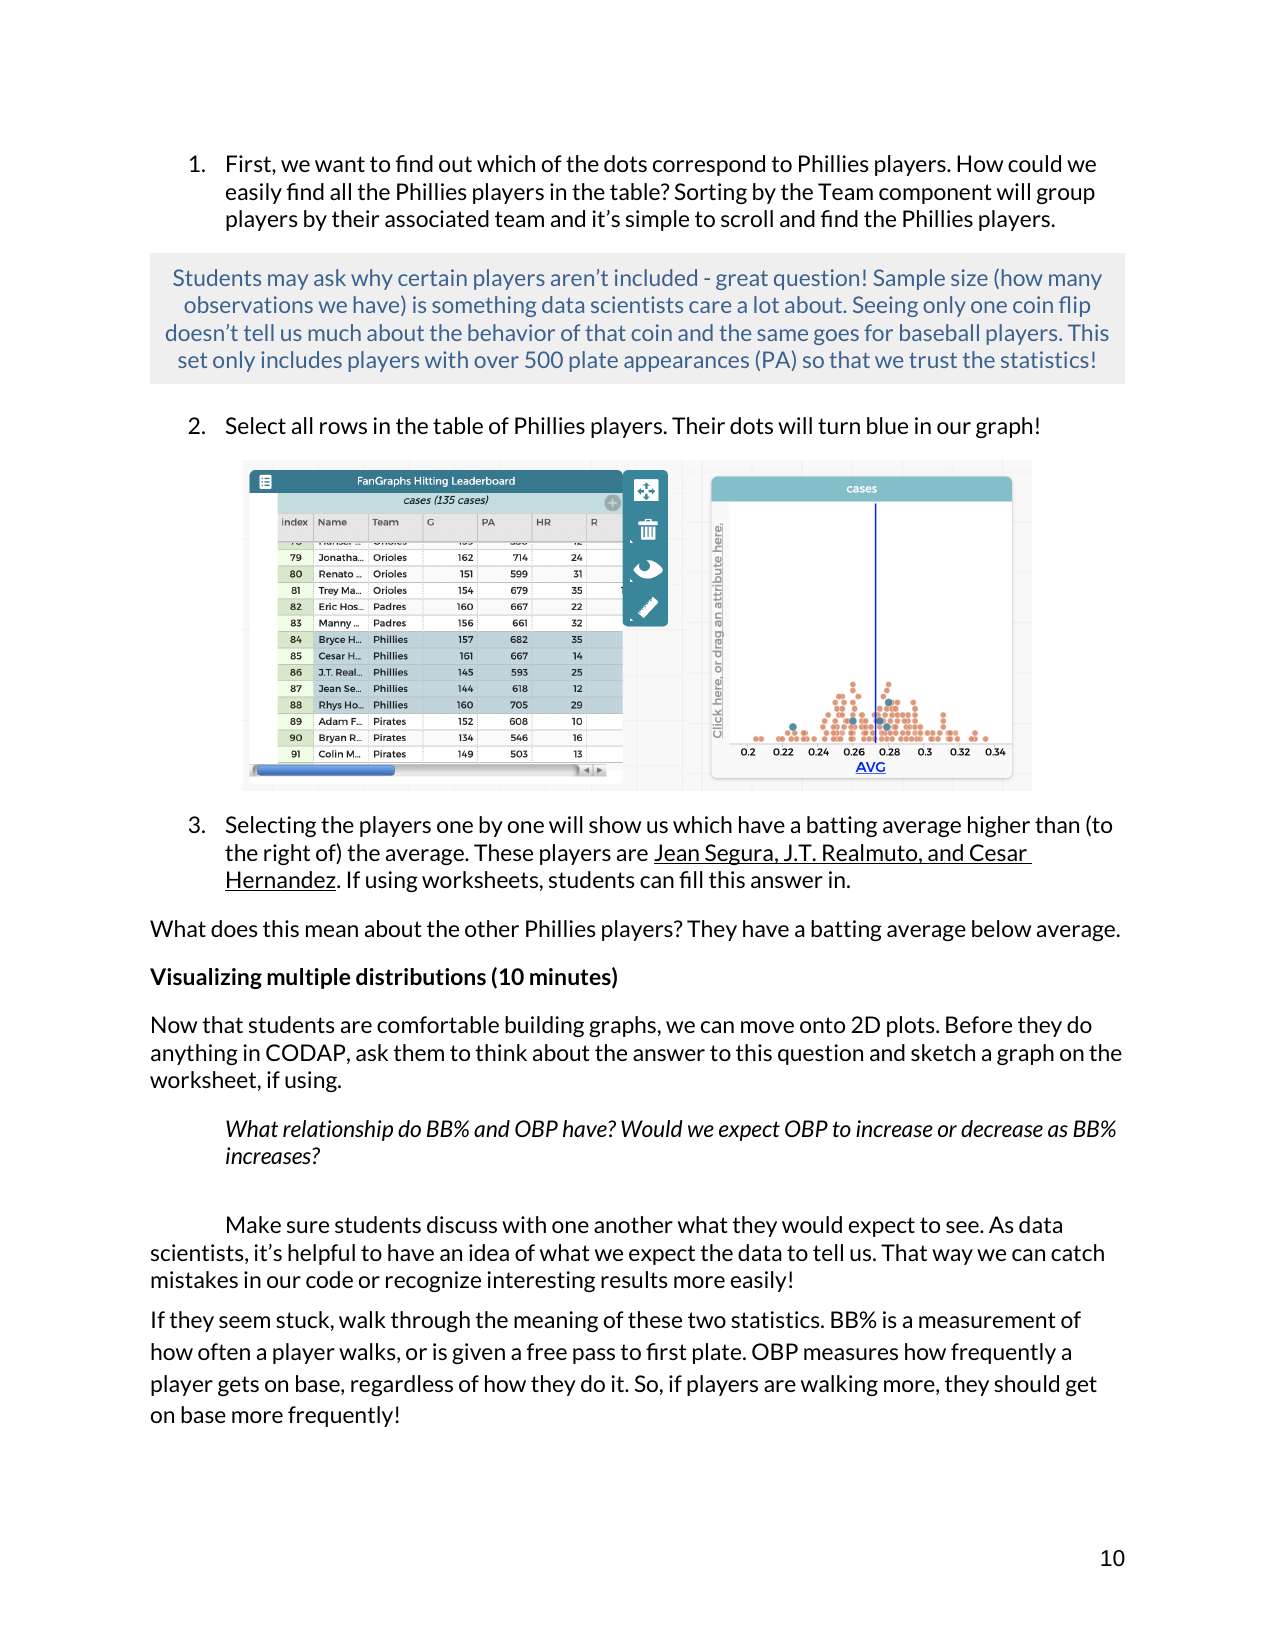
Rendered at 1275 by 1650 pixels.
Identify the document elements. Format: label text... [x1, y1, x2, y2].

picture [242, 460, 1033, 791]
list Selecting the players one by one will show us which have a batting average higher than (to the right of) the average. These players are Jean Segura, J.T. Realmuto, and Cesar Hernandez. If using worksheets, students can fill this answer in. [187, 811, 1125, 894]
text Visualizing multiple distributions (10 minutes) [150, 963, 1125, 991]
text What relationship do BB% and OBP have? Would we expect OBP to increase or decrease as BB% increases? [225, 1115, 1125, 1170]
subtitle Make sure students discuss with one another what they would expect to see. As data scientists, it’s helpful to have an idea of what we expect the data to tell us. That way we can catch mistakes in our code or recognize interesting results more easily! [150, 1211, 1125, 1294]
list Select all rows in the table of Phillies players. Their dots will turn blue in our graph! [187, 412, 1125, 439]
text What does this mean about the other Phillies players? They have a batting average below average. [150, 915, 1125, 942]
text If they seem stuck, walk through the meaning of these two statistics. BB% is a measurement of how often a player walks, or is given a free pass to first plate. OBP measures how frequently a player gets on base, regardless of how they do it. So, if players are walking more, they should get on base more frequently! [150, 1306, 1125, 1428]
list First, we want to find out which of the dots correspond to Phillies players. How could we easily find all the Phillies players in the table? Sorting by the Team component will group players by their associated team and it’s simple to scroll and find the Phillies players. [187, 150, 1125, 232]
table_header Students may ask why certain players aren’t included - great question! Sample size (how many observations we have) is something data scientists care a lot about. Seeing only one coin flip doesn’t tell us much about the behavior of that coin and the same goes for baseball players. This set only includes players with over 500 plate appearances (PA) so that we trust the statistics! [150, 253, 1125, 384]
text Now that students are comfortable building graphs, we can move onto 2D plots. Before they do anything in CODAP, ask them to think about the answer to this question and sketch a graph on the worksheet, if using. [150, 1011, 1125, 1094]
